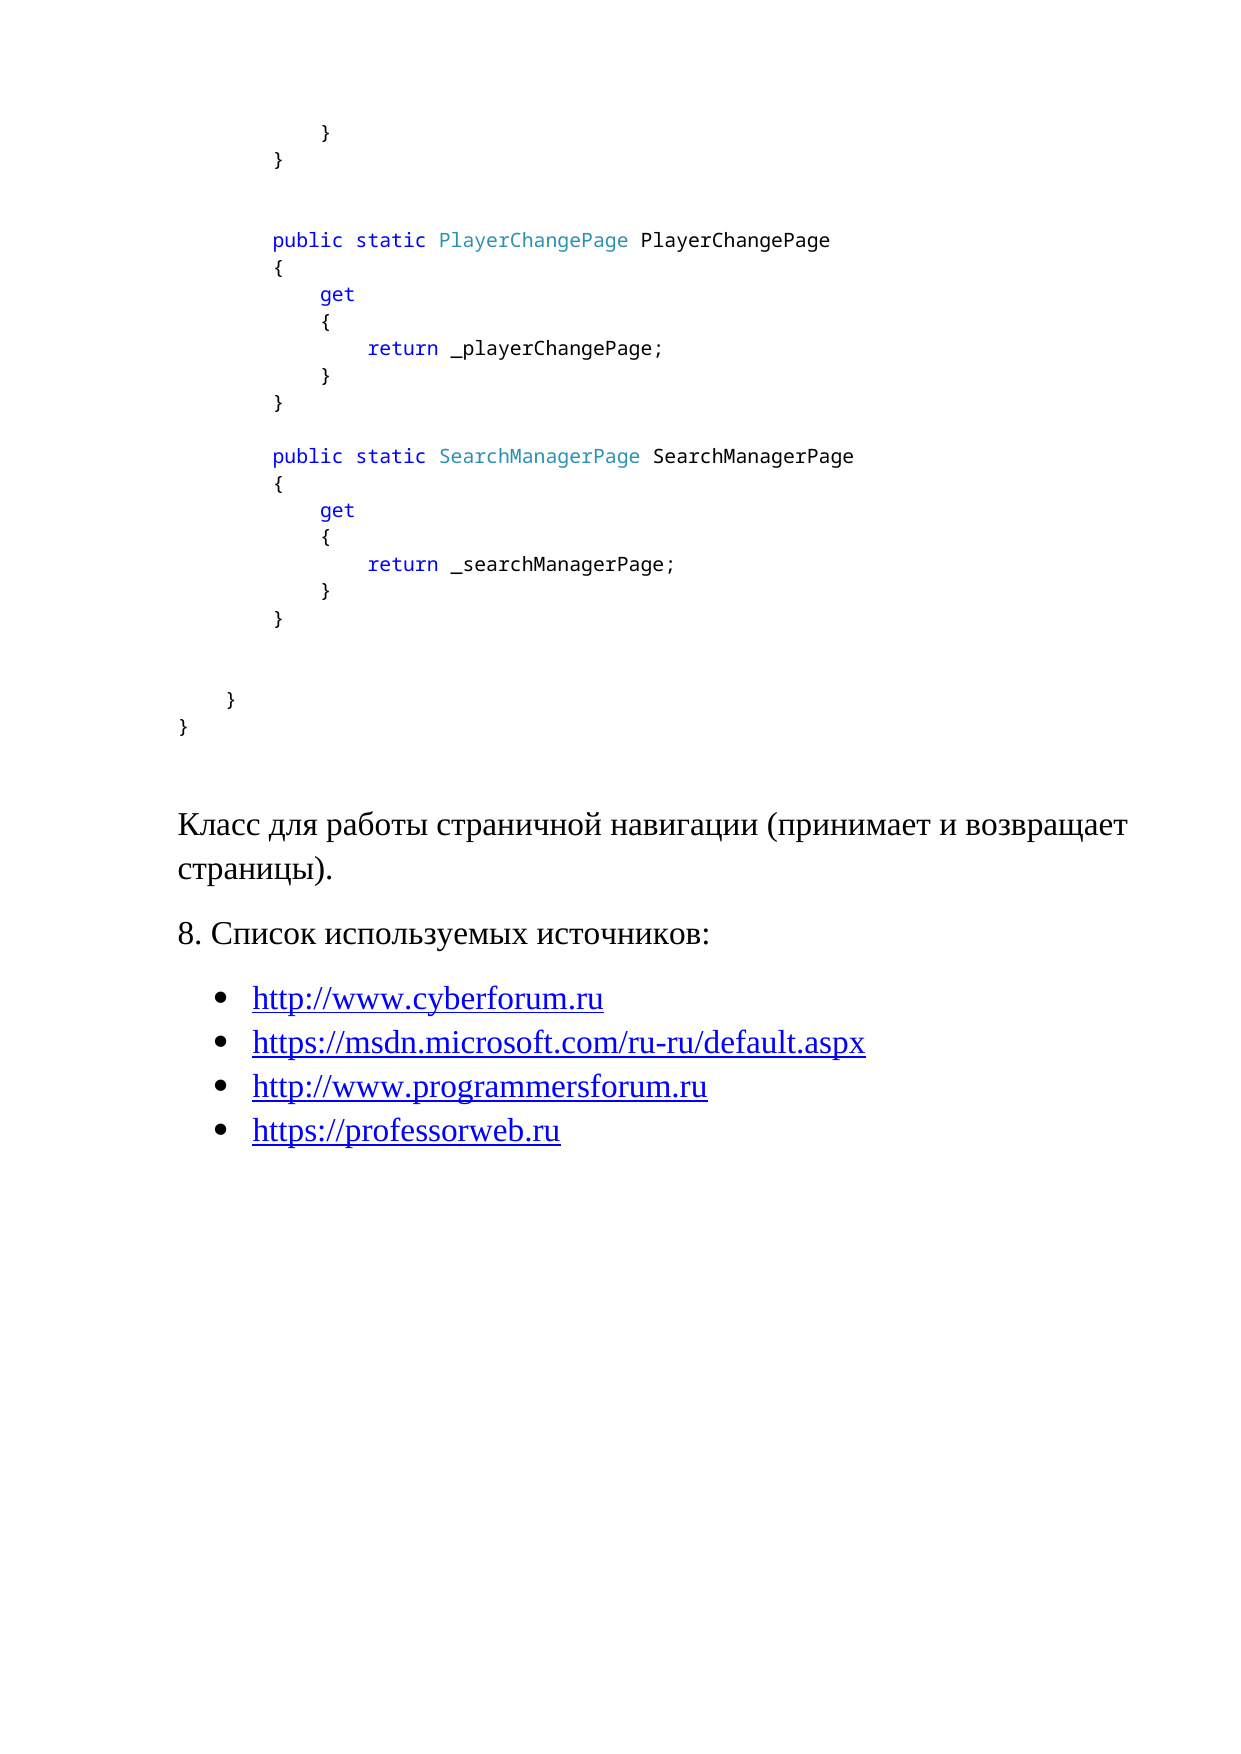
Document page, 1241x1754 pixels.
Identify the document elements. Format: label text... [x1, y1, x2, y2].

text return _searchManagerPage; [177, 550, 1152, 577]
text get [177, 280, 1152, 307]
text } [177, 361, 1152, 388]
text public static SearchManagerPage SearchManagerPage [177, 442, 1152, 469]
text { [177, 307, 1152, 334]
list http://www.cyberforum.ru [215, 978, 1152, 1017]
list https://msdn.microsoft.com/ru-ru/default.aspx [215, 1022, 1152, 1061]
list https://professorweb.ru [215, 1111, 1152, 1149]
text public static PlayerChangePage PlayerChangePage [177, 226, 1152, 253]
text { [177, 523, 1152, 550]
text { [177, 253, 1152, 280]
text } [177, 145, 1152, 172]
text return _playerChangePage; [177, 334, 1152, 361]
text 8. Список используемых источников: [177, 913, 1152, 952]
text } [177, 388, 1152, 415]
text } [177, 686, 1152, 713]
text { [177, 469, 1152, 496]
text } [177, 604, 1152, 631]
list http://www.programmersforum.ru [215, 1067, 1152, 1105]
text } [177, 577, 1152, 604]
text } [177, 118, 1152, 145]
text get [177, 496, 1152, 523]
text Класс для работы страничной навигации (принимает и возвращает страницы). [177, 804, 1152, 887]
text } [177, 713, 1152, 740]
